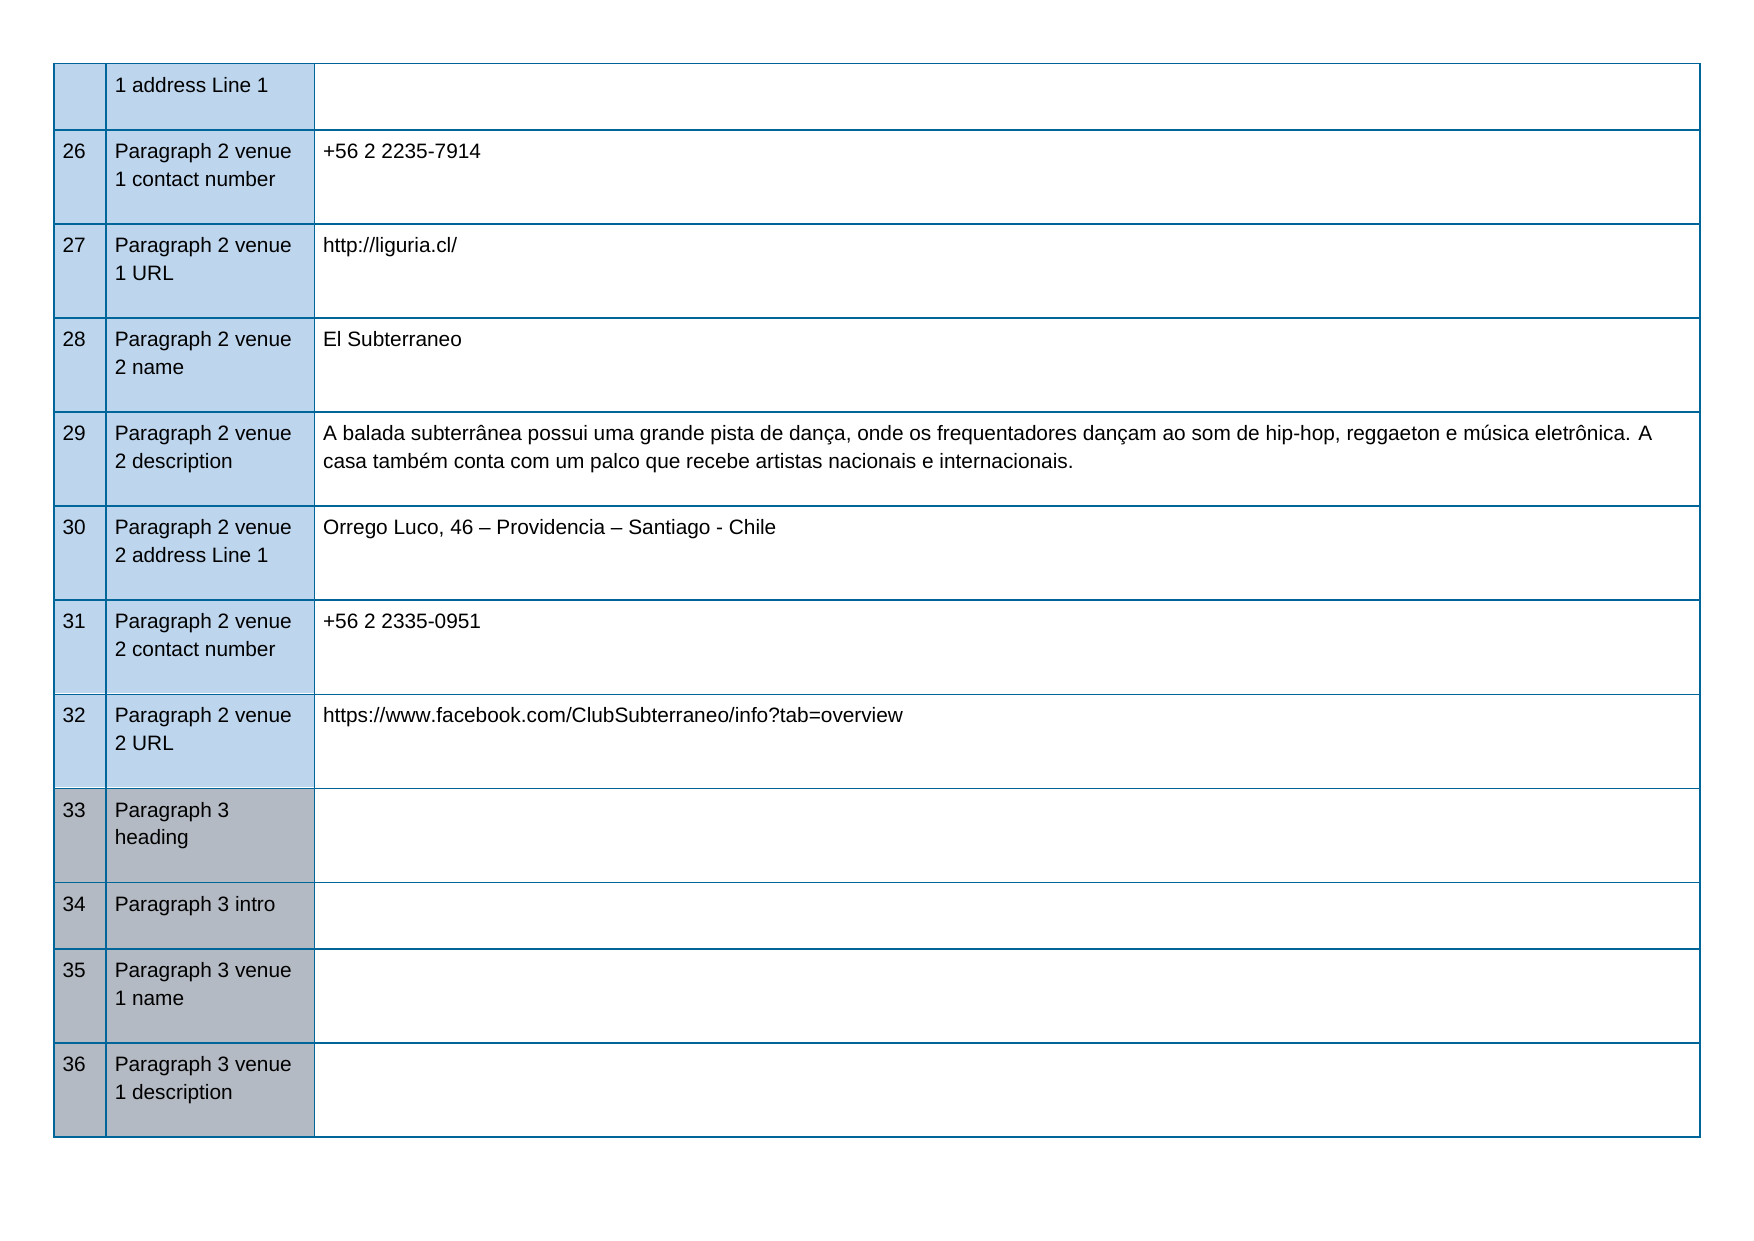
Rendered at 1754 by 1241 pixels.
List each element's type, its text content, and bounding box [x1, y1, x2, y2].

table_cell Paragraph 2 venue 2 description [107, 413, 314, 505]
table_cell Paragraph 3 heading [107, 789, 314, 882]
table_cell 26 [55, 131, 105, 223]
table_cell Paragraph 2 venue 2 name [107, 319, 314, 411]
table_cell [315, 883, 1699, 948]
table_cell Paragraph 3 intro [107, 883, 314, 948]
table_cell 27 [55, 225, 105, 317]
table_cell Paragraph 3 venue 1 description [107, 1044, 314, 1136]
table_cell 32 [55, 695, 105, 787]
table_cell Paragraph 2 venue 2 contact number [107, 601, 314, 693]
table_cell [315, 950, 1699, 1042]
table_cell [315, 1044, 1699, 1136]
table_cell +56 2 2235-7914 [315, 131, 1699, 223]
table_cell 34 [55, 883, 105, 948]
table_cell Paragraph 3 venue 1 name [107, 950, 314, 1042]
table_cell [315, 789, 1699, 882]
table_cell A balada subterrânea possui uma grande pista de dança, onde os frequentadores dançam ao som de hip-hop, reggaeton e música eletrônica. A casa também conta com um palco que recebe artistas nacionais e internacionais. [315, 413, 1699, 505]
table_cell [107, 64, 314, 129]
table_cell 36 [55, 1044, 105, 1136]
table_cell 35 [55, 950, 105, 1042]
table_cell 31 [55, 601, 105, 693]
table_cell 30 [55, 507, 105, 599]
table_cell 25 [55, 64, 105, 129]
table_cell Paragraph 2 venue 2 address Line 1 [107, 507, 314, 599]
table_cell Paragraph 2 venue 1 contact number [107, 131, 314, 223]
table_cell Orrego Luco, 46 – Providencia – Santiago - Chile [315, 507, 1699, 599]
table_cell 28 [55, 319, 105, 411]
table_cell 33 [55, 789, 105, 882]
table_cell Paragraph 2 venue 1 URL [107, 225, 314, 317]
table_cell +56 2 2335-0951 [315, 601, 1699, 693]
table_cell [315, 64, 1699, 129]
table_cell Paragraph 2 venue 2 URL [107, 695, 314, 787]
table_cell http://liguria.cl/ [315, 225, 1699, 317]
table_cell El Subterraneo [315, 319, 1699, 411]
table_cell https://www.facebook.com/ClubSubterraneo/info?tab=overview [315, 695, 1699, 787]
table_cell 29 [55, 413, 105, 505]
